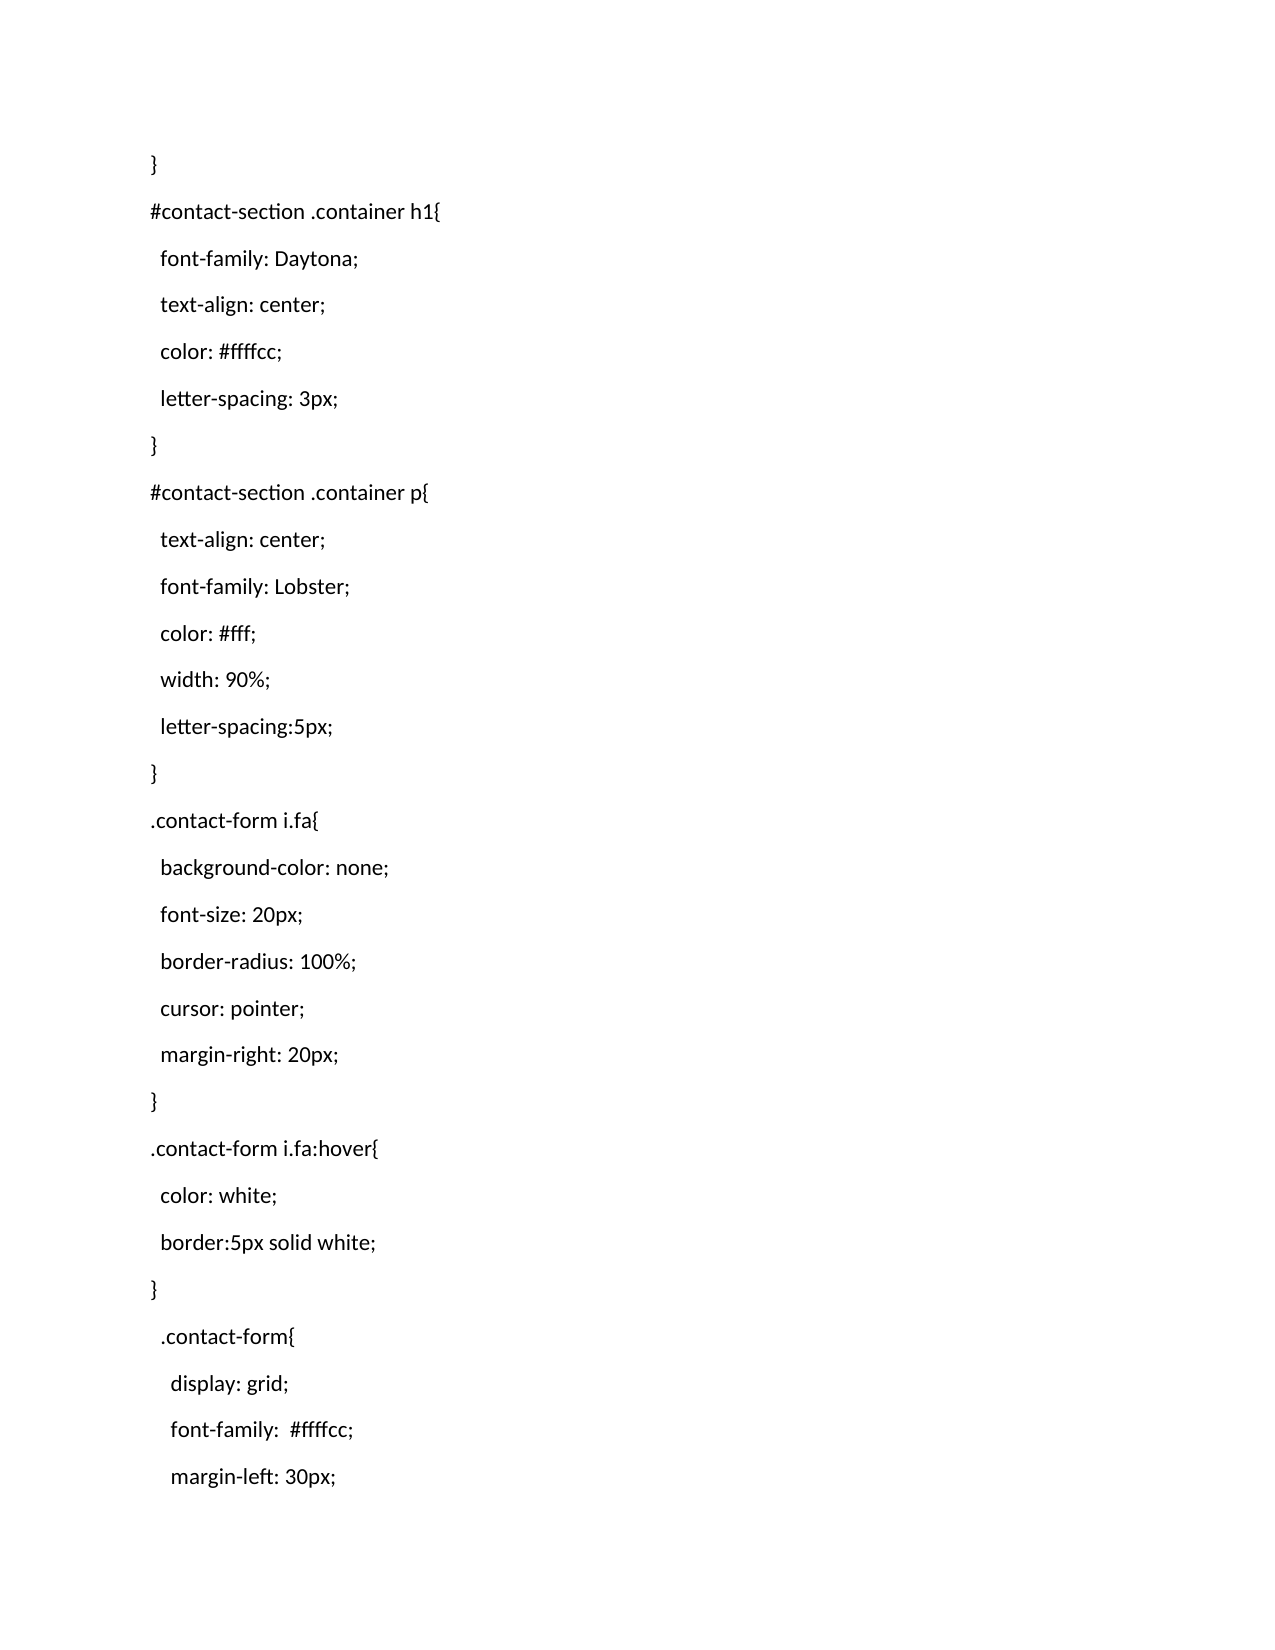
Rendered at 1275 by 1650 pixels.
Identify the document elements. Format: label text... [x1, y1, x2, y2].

text } [150, 759, 1125, 787]
text color: #ffffcc; [150, 337, 1125, 366]
text font-family: #ffffcc; [150, 1416, 1125, 1444]
text text-align: center; [150, 291, 1125, 319]
text .contact-form i.fa{ [150, 806, 1125, 834]
text .contact-form{ [150, 1322, 1125, 1350]
text } [150, 1087, 1125, 1116]
text } [150, 431, 1125, 459]
text letter-spacing:5px; [150, 712, 1125, 741]
text #contact-section .container p{ [150, 478, 1125, 506]
text font-family: Daytona; [150, 244, 1125, 272]
text display: grid; [150, 1369, 1125, 1397]
text margin-left: 30px; [150, 1462, 1125, 1491]
text border:5px solid white; [150, 1228, 1125, 1256]
text text-align: center; [150, 525, 1125, 553]
text #contact-section .container h1{ [150, 197, 1125, 225]
text letter-spacing: 3px; [150, 384, 1125, 412]
text .contact-form i.fa:hover{ [150, 1134, 1125, 1162]
text color: white; [150, 1181, 1125, 1209]
text cursor: pointer; [150, 994, 1125, 1022]
text background-color: none; [150, 853, 1125, 881]
text color: #fff; [150, 619, 1125, 647]
text } [150, 150, 1125, 178]
text font-family: Lobster; [150, 572, 1125, 600]
text } [150, 1275, 1125, 1303]
text width: 90%; [150, 666, 1125, 694]
text font-size: 20px; [150, 900, 1125, 928]
text border-radius: 100%; [150, 947, 1125, 975]
text margin-right: 20px; [150, 1041, 1125, 1069]
